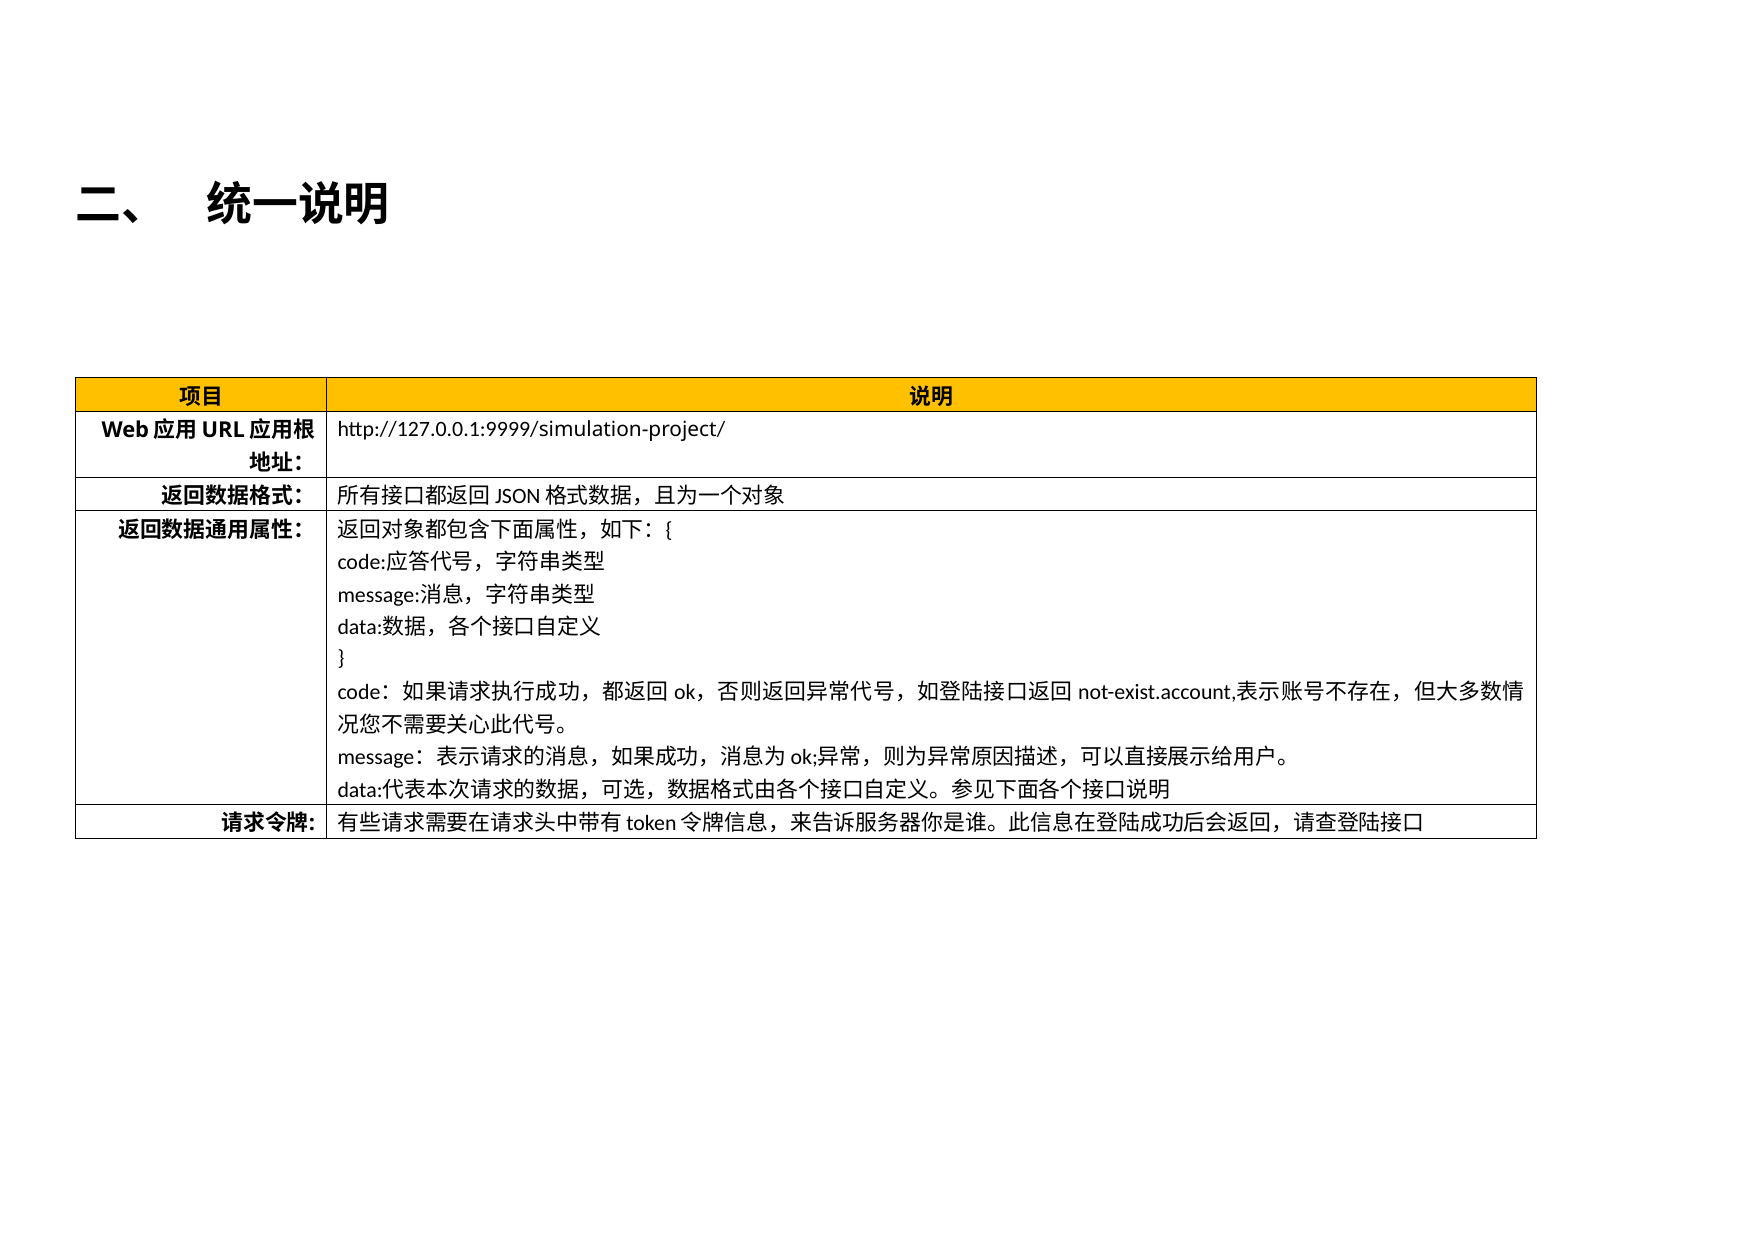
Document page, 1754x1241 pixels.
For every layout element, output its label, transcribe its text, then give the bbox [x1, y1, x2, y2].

table_cell 返回数据格式： [76, 478, 326, 510]
table_cell 请求令牌: [76, 805, 326, 837]
table_cell 有些请求需要在请求头中带有token令牌信息，来告诉服务器你是谁。此信息在登陆成功后会返回，请查登陆接口 [327, 805, 1536, 837]
table_cell 返回对象都包含下面属性，如下：{ code:应答代号，字符串类型 message:消息，字符串类型 data:数据，各个接口自定义 } code：如果请求执行成功，都返回ok，否则返回异常代号，如登陆接口返回not-exist.account,表示账号不存在，但大多数情况您不需要关心此代号。 message：表示请求的消息，如果成功，消息为ok;异常，则为异常原因描述，可以直接展示给用户。 data:代表本次请求的数据，可选，数据格式由各个接口自定义。参见下面各个接口说明 [327, 511, 1536, 804]
subtitle 统一说明 [75, 152, 1679, 249]
table_cell http://127.0.0.1:9999/simulation-project/ [327, 412, 1536, 477]
table_cell 所有接口都返回JSON格式数据，且为一个对象 [327, 478, 1536, 510]
table_cell Web应用URL应用根地址： [76, 412, 326, 477]
table_header 项目 [76, 378, 326, 411]
table_header 说明 [327, 378, 1536, 411]
table_cell 返回数据通用属性： [76, 511, 326, 804]
